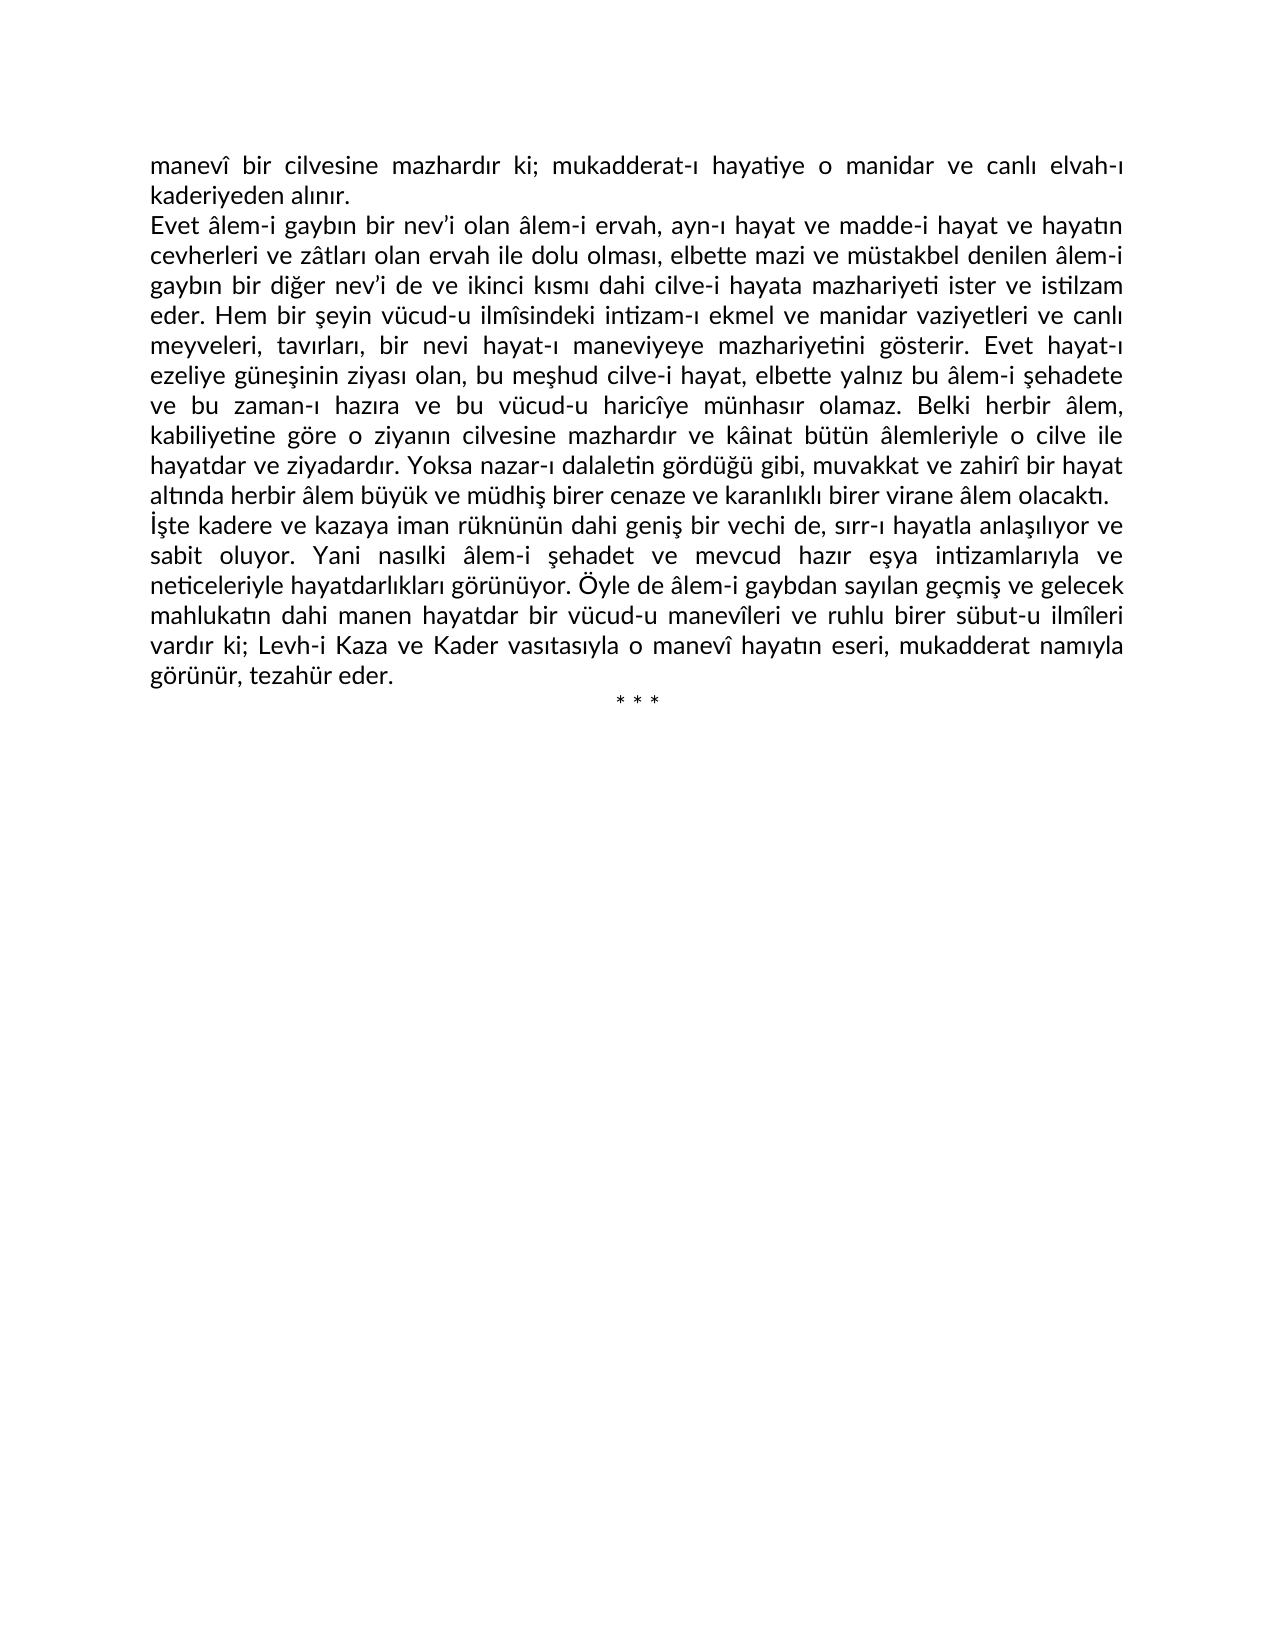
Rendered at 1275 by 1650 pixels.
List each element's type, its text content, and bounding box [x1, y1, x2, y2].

text * * * [150, 690, 1125, 720]
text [150, 150, 1125, 210]
text Evet âlem-i gaybın bir nev’i olan âlem-i ervah, ayn-ı hayat ve madde-i hayat ve hayatın cevherleri ve zâtları olan ervah ile dolu olması, elbette mazi ve müstakbel denilen âlem-i gaybın bir diğer nev’i de ve ikinci kısmı dahi cilve-i hayata mazhariyeti ister ve istilzam eder. Hem bir şeyin vücud-u ilmîsindeki intizam-ı ekmel ve manidar vaziyetleri ve canlı meyveleri, tavırları, bir nevi hayat-ı maneviyeye mazhariyetini gösterir. Evet hayat-ı ezeliye güneşinin ziyası olan, bu meşhud cilve-i hayat, elbette yalnız bu âlem-i şehadete ve bu zaman-ı hazıra ve bu vücud-u haricîye münhasır olamaz. Belki herbir âlem, kabiliyetine göre o ziyanın cilvesine mazhardır ve kâinat bütün âlemleriyle o cilve ile hayatdar ve ziyadardır. Yoksa nazar-ı dalaletin gördüğü gibi, muvakkat ve zahirî bir hayat altında herbir âlem büyük ve müdhiş birer cenaze ve karanlıklı birer virane âlem olacaktı. [150, 210, 1125, 510]
text İşte kadere ve kazaya iman rüknünün dahi geniş bir vechi de, sırr-ı hayatla anlaşılıyor ve sabit oluyor. Yani nasılki âlem-i şehadet ve mevcud hazır eşya intizamlarıyla ve neticeleriyle hayatdarlıkları görünüyor. Öyle de âlem-i gaybdan sayılan geçmiş ve gelecek mahlukatın dahi manen hayatdar bir vücud-u manevîleri ve ruhlu birer sübut-u ilmîleri vardır ki; Levh-i Kaza ve Kader vasıtasıyla o manevî hayatın eseri, mukadderat namıyla görünür, tezahür eder. [150, 510, 1125, 690]
